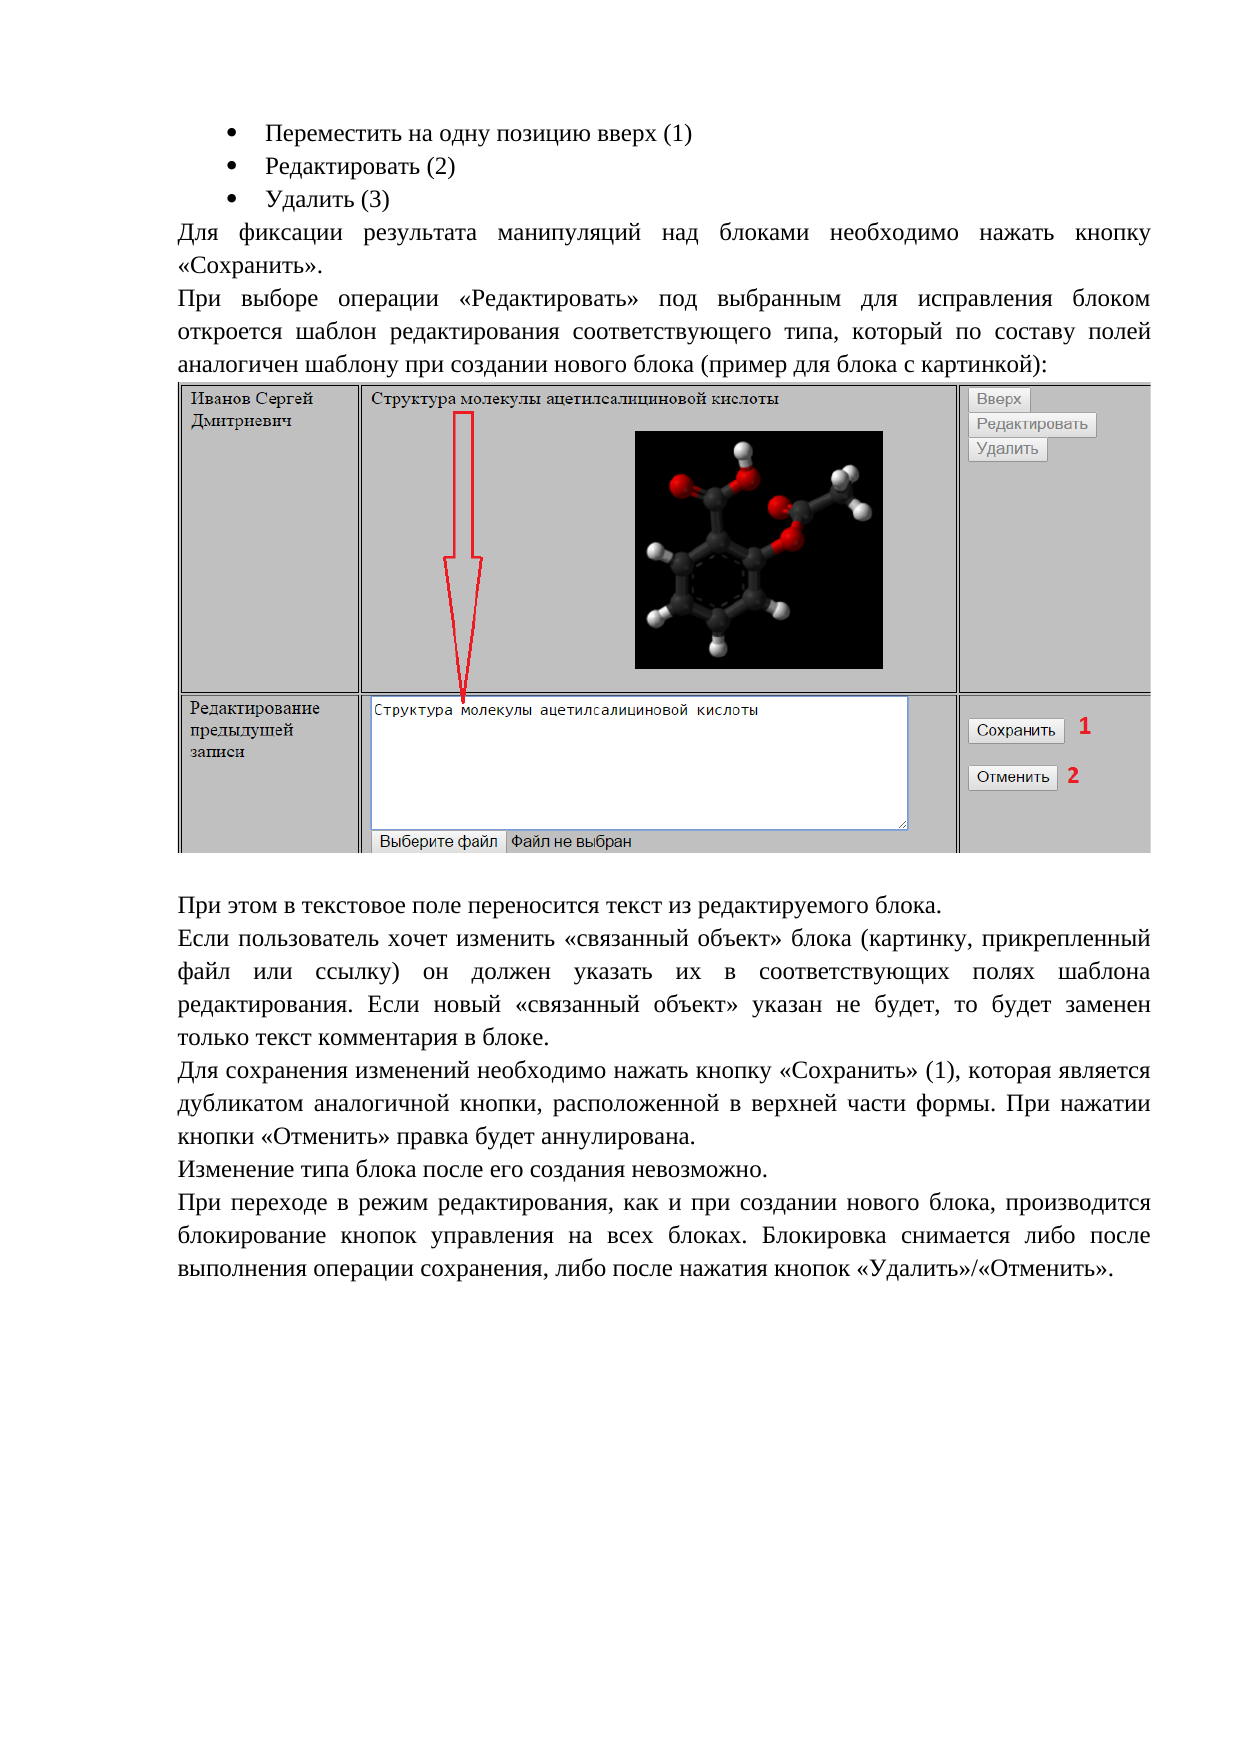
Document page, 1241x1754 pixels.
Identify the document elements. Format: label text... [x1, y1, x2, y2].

picture [177, 382, 1151, 853]
text Для сохранения изменений необходимо нажать кнопку «Сохранить» (1), которая является дубликатом аналогичной кнопки, расположенной в верхней части формы. При нажатии кнопки «Отменить» правка будет аннулирована. [177, 1055, 1152, 1150]
text При этом в текстовое поле переносится текст из редактируемого блока. [177, 890, 1152, 919]
text Для фиксации результата манипуляций над блоками необходимо нажать кнопку «Сохранить». [177, 217, 1152, 279]
text Изменение типа блока после его создания невозможно. [177, 1154, 1152, 1183]
text Если пользователь хочет изменить «связанный объект» блока (картинку, прикрепленный файл или ссылку) он должен указать их в соответствующих полях шаблона редактирования. Если новый «связанный объект» указан не будет, то будет заменен только текст комментария в блоке. [177, 923, 1152, 1051]
text При переходе в режим редактирования, как и при создании нового блока, производится блокирование кнопок управления на всех блоках. Блокировка снимается либо после выполнения операции сохранения, либо после нажатия кнопок «Удалить»/«Отменить». [177, 1187, 1152, 1282]
list Редактировать (2) [227, 151, 1152, 180]
text При выборе операции «Редактировать» под выбранным для исправления блоком откроется шаблон редактирования соответствующего типа, который по составу полей аналогичен шаблону при создании нового блока (пример для блока с картинкой): [177, 283, 1152, 378]
list Удалить (3) [227, 184, 1152, 213]
list Переместить на одну позицию вверх (1) [227, 118, 1152, 147]
